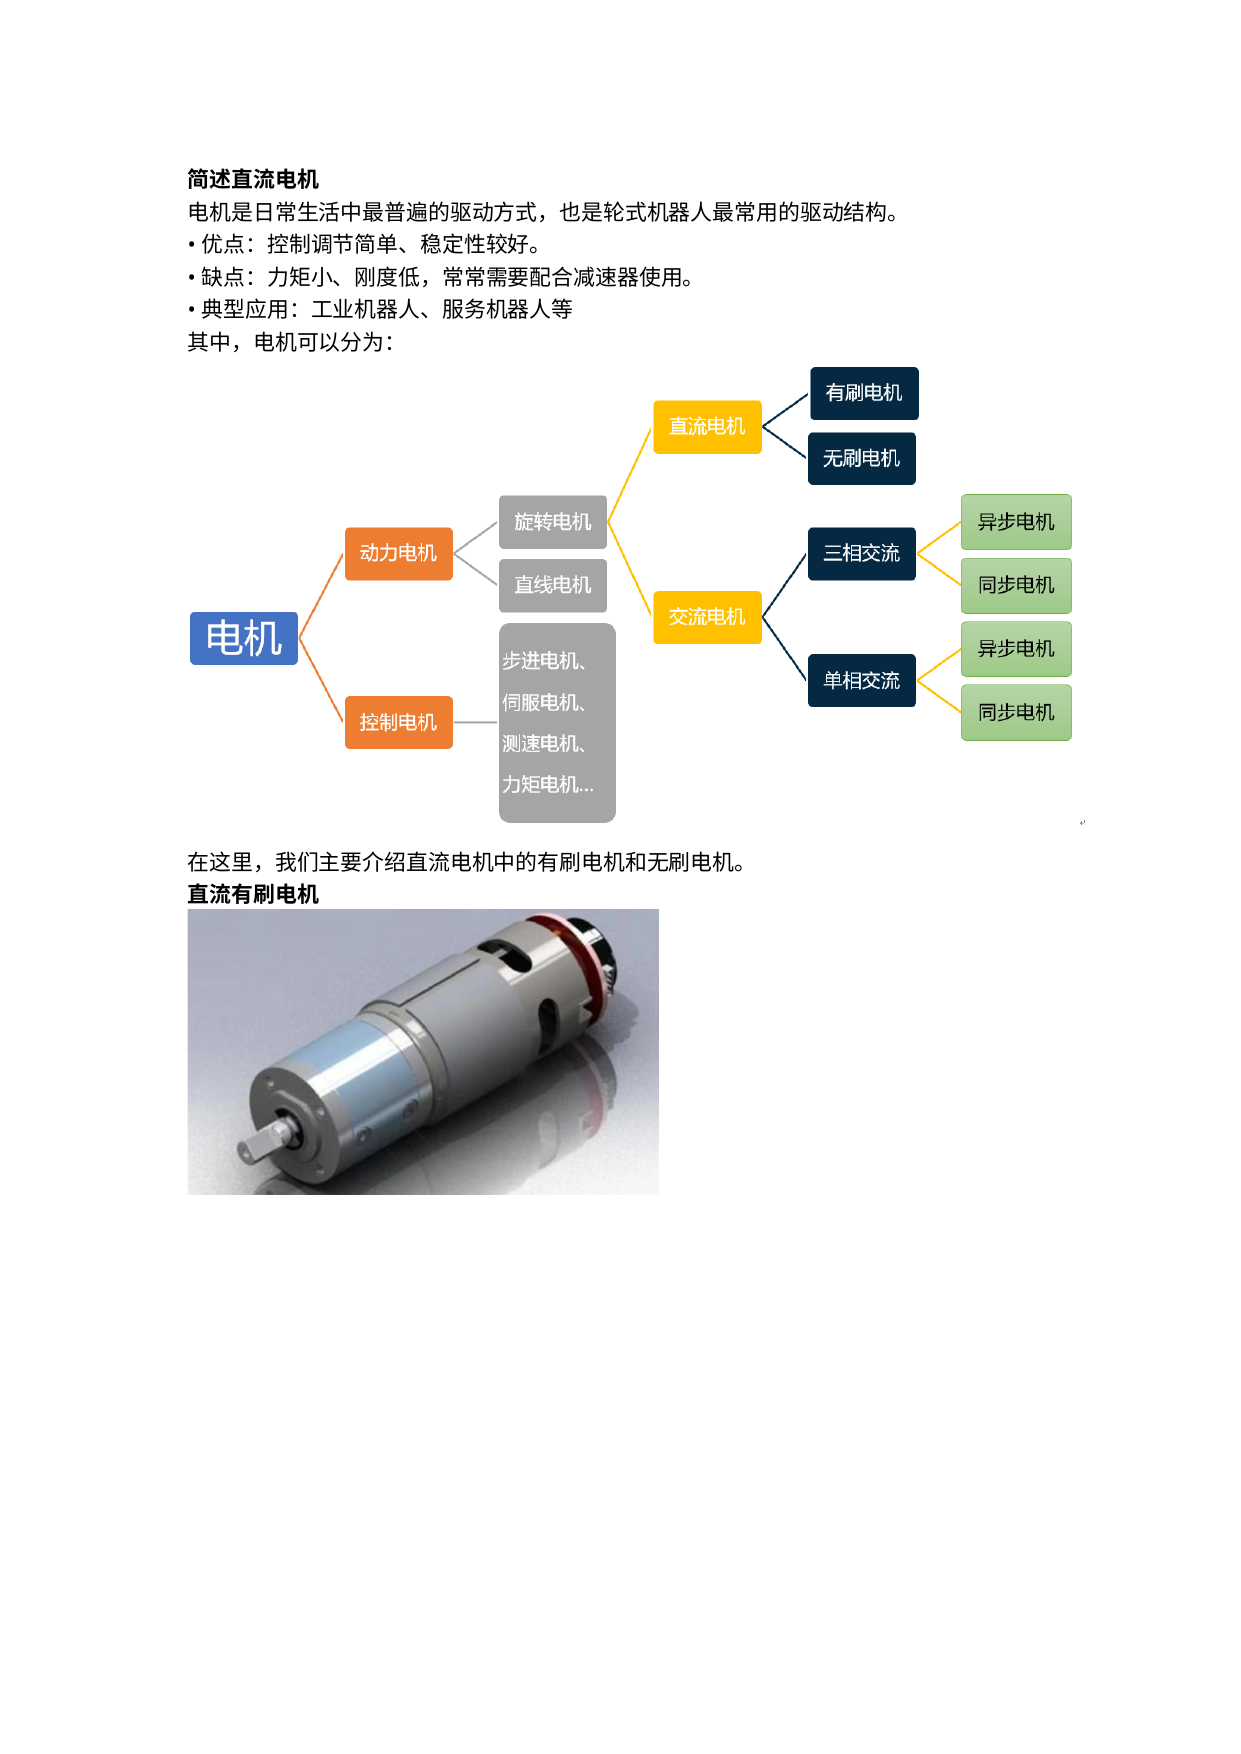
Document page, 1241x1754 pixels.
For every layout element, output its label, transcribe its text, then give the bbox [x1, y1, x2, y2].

text 简述直流电机 [187, 162, 1053, 194]
text 其中，电机可以分为： [187, 324, 1053, 357]
text 电机是日常⽣活中最普遍的驱动⽅式，也是轮式机器人最常用的驱动结构。 [187, 194, 1053, 227]
text • 优点：控制调节简单、稳定性较好。 [187, 227, 1053, 259]
text 在这里，我们主要介绍直流电机中的有刷电机和无刷电机。 [187, 833, 1053, 877]
picture [177, 360, 1087, 833]
picture [187, 909, 659, 1195]
text 直流有刷电机 [187, 877, 1053, 909]
text • 典型应⽤：⼯业机器⼈、服务机器⼈等 [187, 292, 1053, 324]
text • 缺点：⼒矩⼩、刚度低，常常需要配合减速器使⽤。 [187, 259, 1053, 292]
